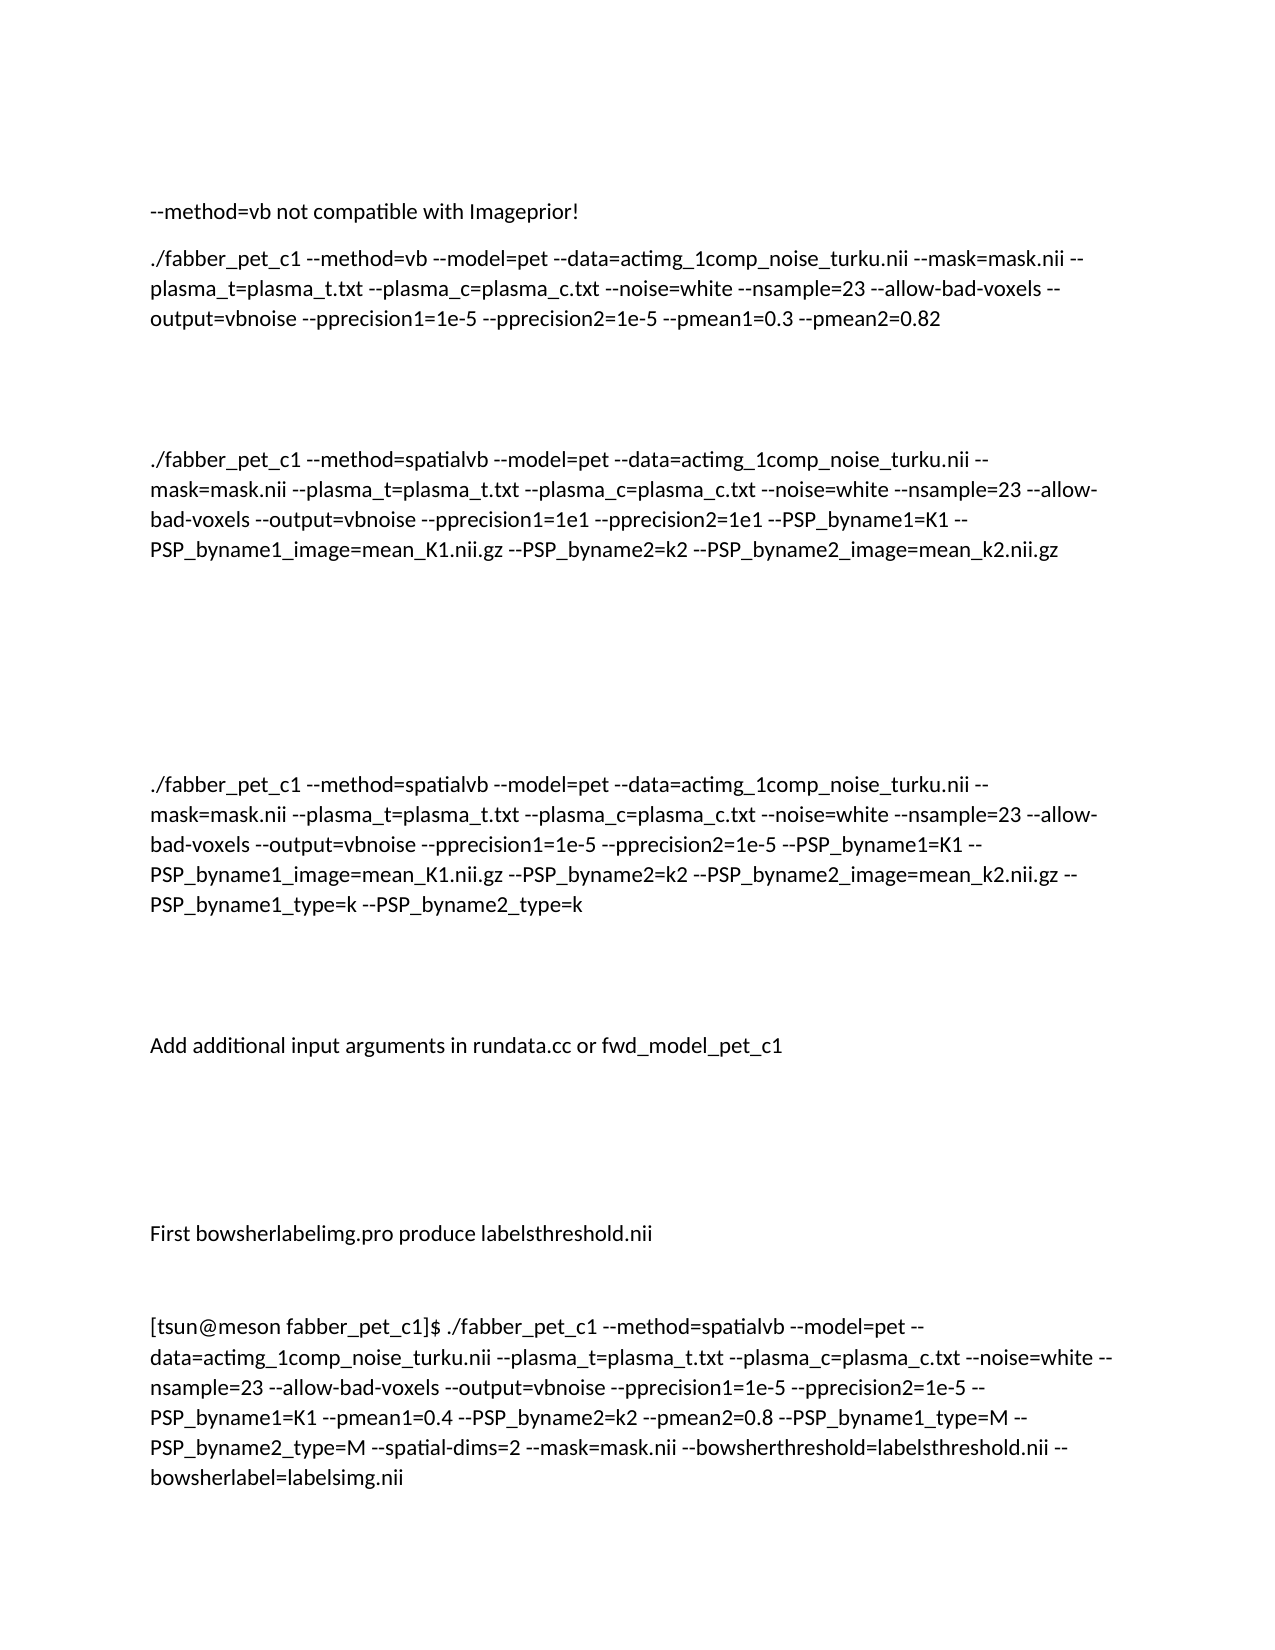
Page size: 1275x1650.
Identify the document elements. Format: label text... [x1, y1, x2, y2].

text ./fabber_pet_c1 --method=spatialvb --model=pet --data=actimg_1comp_noise_turku.nii --mask=mask.nii --plasma_t=plasma_t.txt --plasma_c=plasma_c.txt --noise=white --nsample=23 --allow-bad-voxels --output=vbnoise --pprecision1=1e-5 --pprecision2=1e-5 --PSP_byname1=K1 --PSP_byname1_image=mean_K1.nii.gz --PSP_byname2=k2 --PSP_byname2_image=mean_k2.nii.gz --PSP_byname1_type=k --PSP_byname2_type=k [150, 770, 1125, 919]
text ./fabber_pet_c1 --method=vb --model=pet --data=actimg_1comp_noise_turku.nii --mask=mask.nii --plasma_t=plasma_t.txt --plasma_c=plasma_c.txt --noise=white --nsample=23 --allow-bad-voxels --output=vbnoise --pprecision1=1e-5 --pprecision2=1e-5 --pmean1=0.3 --pmean2=0.82 [150, 244, 1125, 332]
text Add additional input arguments in rundata.cc or fwd_model_pet_c1 [150, 1031, 1125, 1059]
text --method=vb not compatible with Imageprior! [150, 197, 1125, 225]
text ./fabber_pet_c1 --method=spatialvb --model=pet --data=actimg_1comp_noise_turku.nii --mask=mask.nii --plasma_t=plasma_t.txt --plasma_c=plasma_c.txt --noise=white --nsample=23 --allow-bad-voxels --output=vbnoise --pprecision1=1e1 --pprecision2=1e1 --PSP_byname1=K1 --PSP_byname1_image=mean_K1.nii.gz --PSP_byname2=k2 --PSP_byname2_image=mean_k2.nii.gz [150, 445, 1125, 563]
text First bowsherlabelimg.pro produce labelsthreshold.nii [150, 1219, 1125, 1247]
text [tsun@meson fabber_pet_c1]$ ./fabber_pet_c1 --method=spatialvb --model=pet --data=actimg_1comp_noise_turku.nii --plasma_t=plasma_t.txt --plasma_c=plasma_c.txt --noise=white --nsample=23 --allow-bad-voxels --output=vbnoise --pprecision1=1e-5 --pprecision2=1e-5 --PSP_byname1=K1 --pmean1=0.4 --PSP_byname2=k2 --pmean2=0.8 --PSP_byname1_type=M --PSP_byname2_type=M --spatial-dims=2 --mask=mask.nii --bowsherthreshold=labelsthreshold.nii --bowsherlabel=labelsimg.nii [150, 1312, 1125, 1492]
